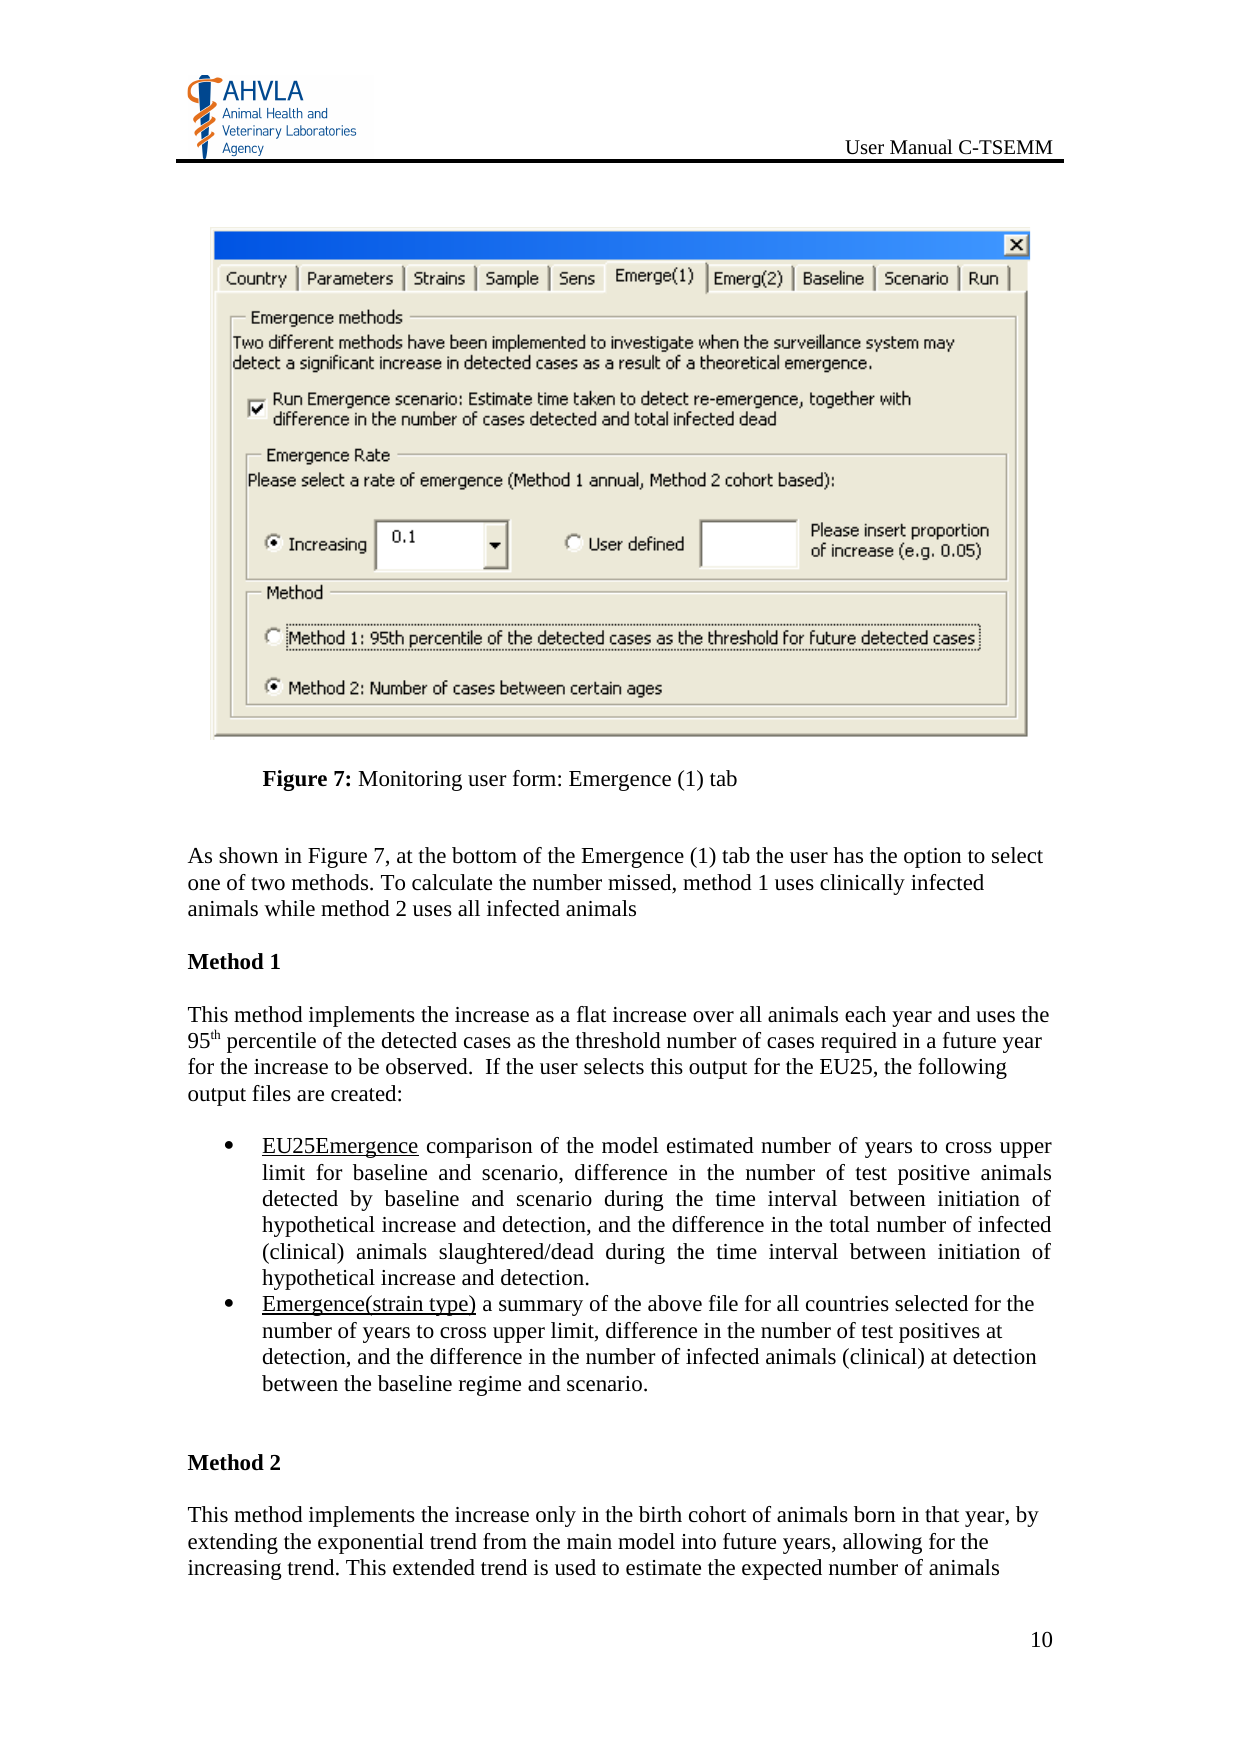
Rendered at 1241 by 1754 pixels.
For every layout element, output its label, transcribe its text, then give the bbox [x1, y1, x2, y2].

picture [187, 75, 374, 159]
list Emergence(strain type) a summary of the above file for all countries selected for the number of years to cross upper limit, difference in the number of test positives at detection, and the difference in the number of infected animals (clinical) at detection between the baseline regime and scenario. [225, 1291, 1053, 1396]
text Method 2 [187, 1449, 1053, 1475]
list EU25Emergence comparison of the model estimated number of years to cross upper limit for baseline and scenario, difference in the number of test positive animals detected by baseline and scenario during the time interval between initiation of hypothetical increase and detection, and the difference in the total number of infected (clinical) animals slaughtered/dead during the time interval between initiation of hypothetical increase and detection. [225, 1132, 1053, 1291]
text Method 1 [187, 948, 1053, 974]
title Figure 7: Monitoring user form: Emergence (1) tab [262, 765, 1053, 791]
text As shown in Figure 7, at the bottom of the Emergence (1) tab the user has the option to select one of two methods. To calculate the number missed, method 1 uses clinically infected animals while method 2 uses all infected animals [187, 842, 1053, 922]
picture [210, 227, 1031, 740]
text This method implements the increase as a flat increase over all animals each year and uses the 95th percentile of the detected cases as the threshold number of cases required in a future year for the increase to be observed. If the user selects this output for the EU25, the following output files are created: [187, 1001, 1053, 1106]
